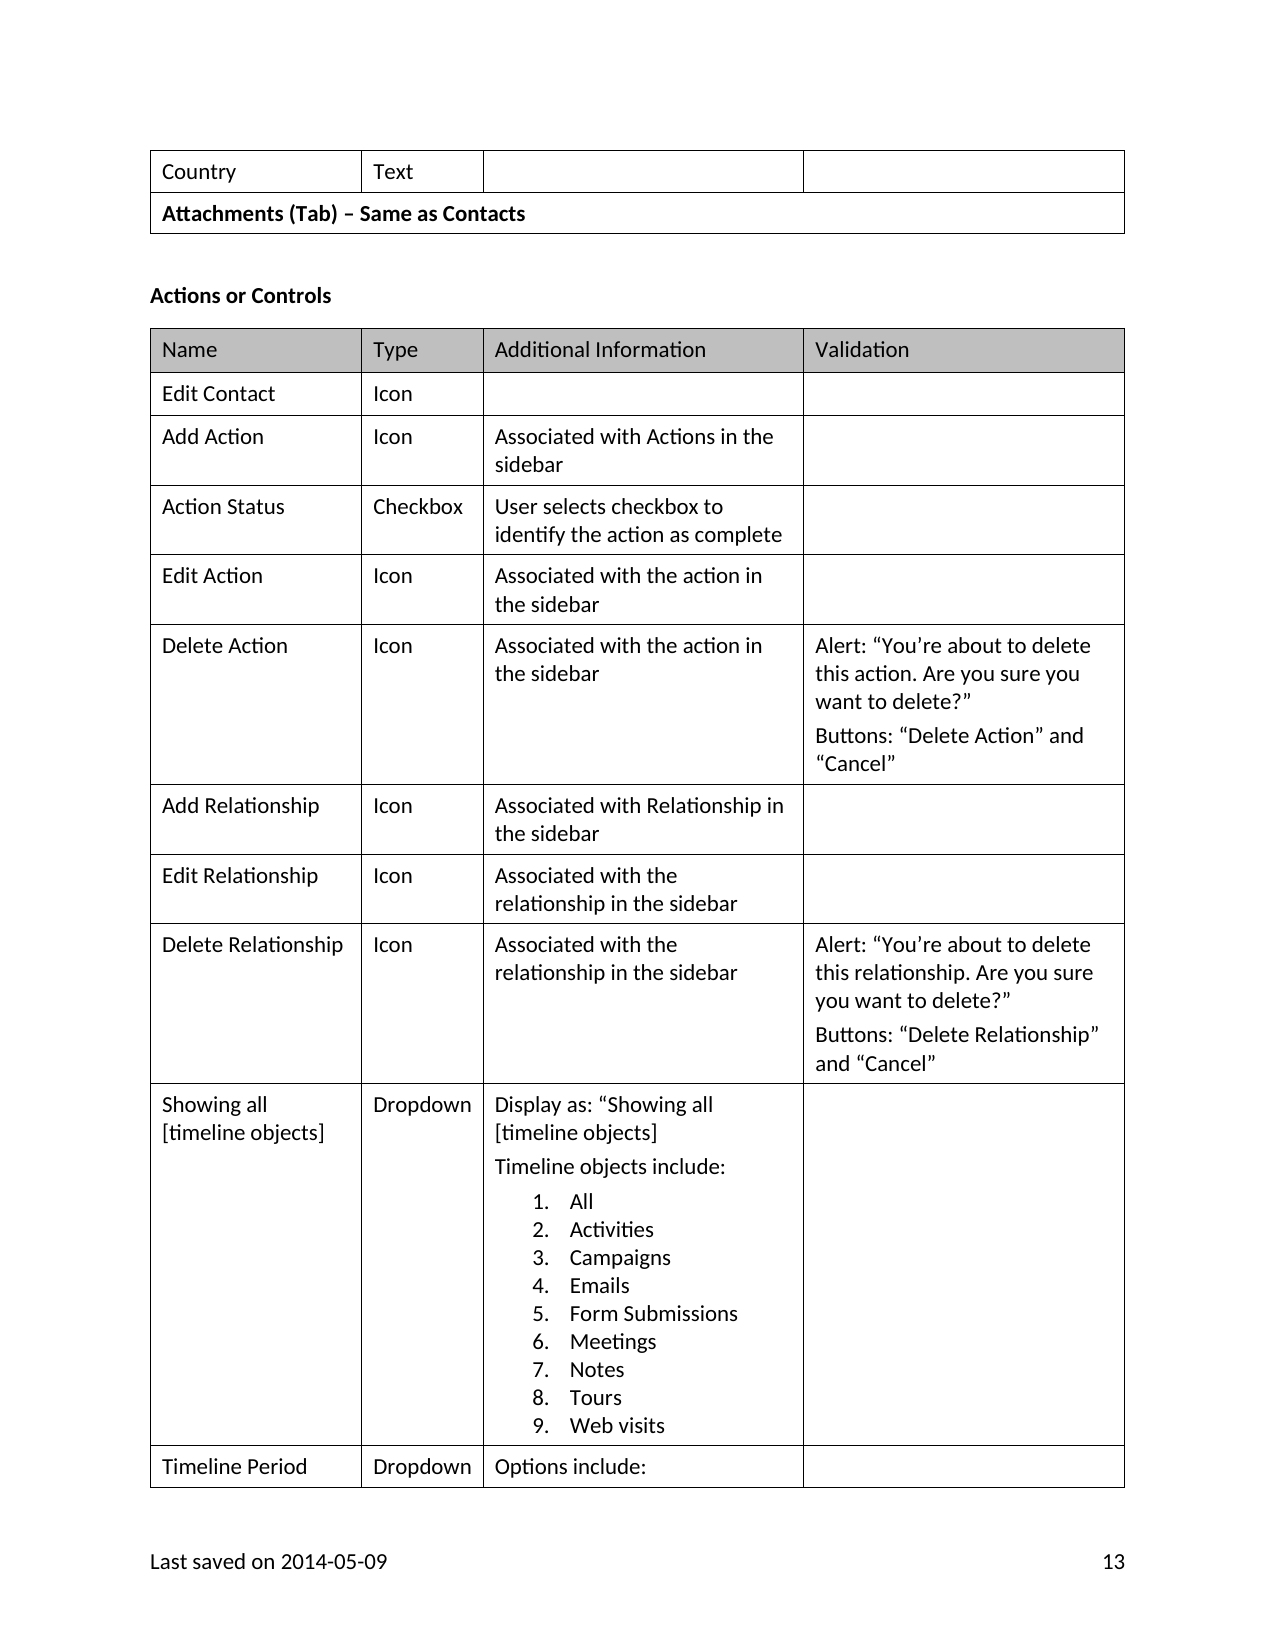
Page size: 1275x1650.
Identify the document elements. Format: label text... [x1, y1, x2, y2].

table_cell [804, 486, 1124, 554]
table_cell [804, 785, 1124, 853]
table_cell Associated with the action in the sidebar [484, 625, 803, 784]
table_cell Delete Relationship [151, 924, 361, 1083]
table_cell Dropdown [362, 1446, 483, 1487]
table_cell Delete Action [151, 625, 361, 784]
table_cell [804, 151, 1124, 192]
table_cell Add Relationship [151, 785, 361, 853]
table_cell Icon [362, 555, 483, 624]
table_cell Attachments (Tab) – Same as Contacts [151, 193, 1124, 233]
table_header Type [362, 329, 483, 372]
table_cell [804, 373, 1124, 415]
table_cell Display as: “Showing all [timeline objects] Timeline objects include: All Activities Campaigns Emails Form Submissions Meetings Notes Tours Web visits [484, 1084, 803, 1445]
table_cell [804, 1446, 1124, 1487]
table_cell Checkbox [362, 486, 483, 554]
table_cell Icon [362, 625, 483, 784]
table_cell Associated with Relationship in the sidebar [484, 785, 803, 853]
table_cell Associated with the action in the sidebar [484, 555, 803, 624]
table_cell User selects checkbox to identify the action as complete [484, 486, 803, 554]
table_cell Edit Contact [151, 373, 361, 415]
table_cell Action Status [151, 486, 361, 554]
table_header Name [151, 329, 361, 372]
table_cell Associated with the relationship in the sidebar [484, 855, 803, 923]
table_cell Timeline Period [151, 1446, 361, 1487]
table_cell [804, 416, 1124, 485]
table_cell [804, 555, 1124, 624]
table_cell Icon [362, 785, 483, 853]
table_cell Icon [362, 416, 483, 485]
table_cell [484, 373, 803, 415]
table_header Validation [804, 329, 1124, 372]
table_cell [804, 855, 1124, 923]
table_cell Alert: “You’re about to delete this action. Are you sure you want to delete?” Buttons: “Delete Action” and “Cancel” [804, 625, 1124, 784]
table_cell Edit Relationship [151, 855, 361, 923]
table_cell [484, 1446, 803, 1487]
table_cell Associated with Actions in the sidebar [484, 416, 803, 485]
table_cell Icon [362, 373, 483, 415]
table_cell [484, 151, 803, 192]
table_cell Text [362, 151, 483, 192]
table_cell Alert: “You’re about to delete this relationship. Are you sure you want to delete?” Buttons: “Delete Relationship” and “Cancel” [804, 924, 1124, 1083]
table_cell [804, 1084, 1124, 1445]
text Actions or Controls [150, 281, 1125, 309]
table_cell Associated with the relationship in the sidebar [484, 924, 803, 1083]
table_cell Showing all [timeline objects] [151, 1084, 361, 1445]
table_cell Add Action [151, 416, 361, 485]
table_header Additional Information [484, 329, 803, 372]
table_cell Country [151, 151, 361, 192]
table_cell Edit Action [151, 555, 361, 624]
table_cell Icon [362, 924, 483, 1083]
table_cell Dropdown [362, 1084, 483, 1445]
table_cell Icon [362, 855, 483, 923]
